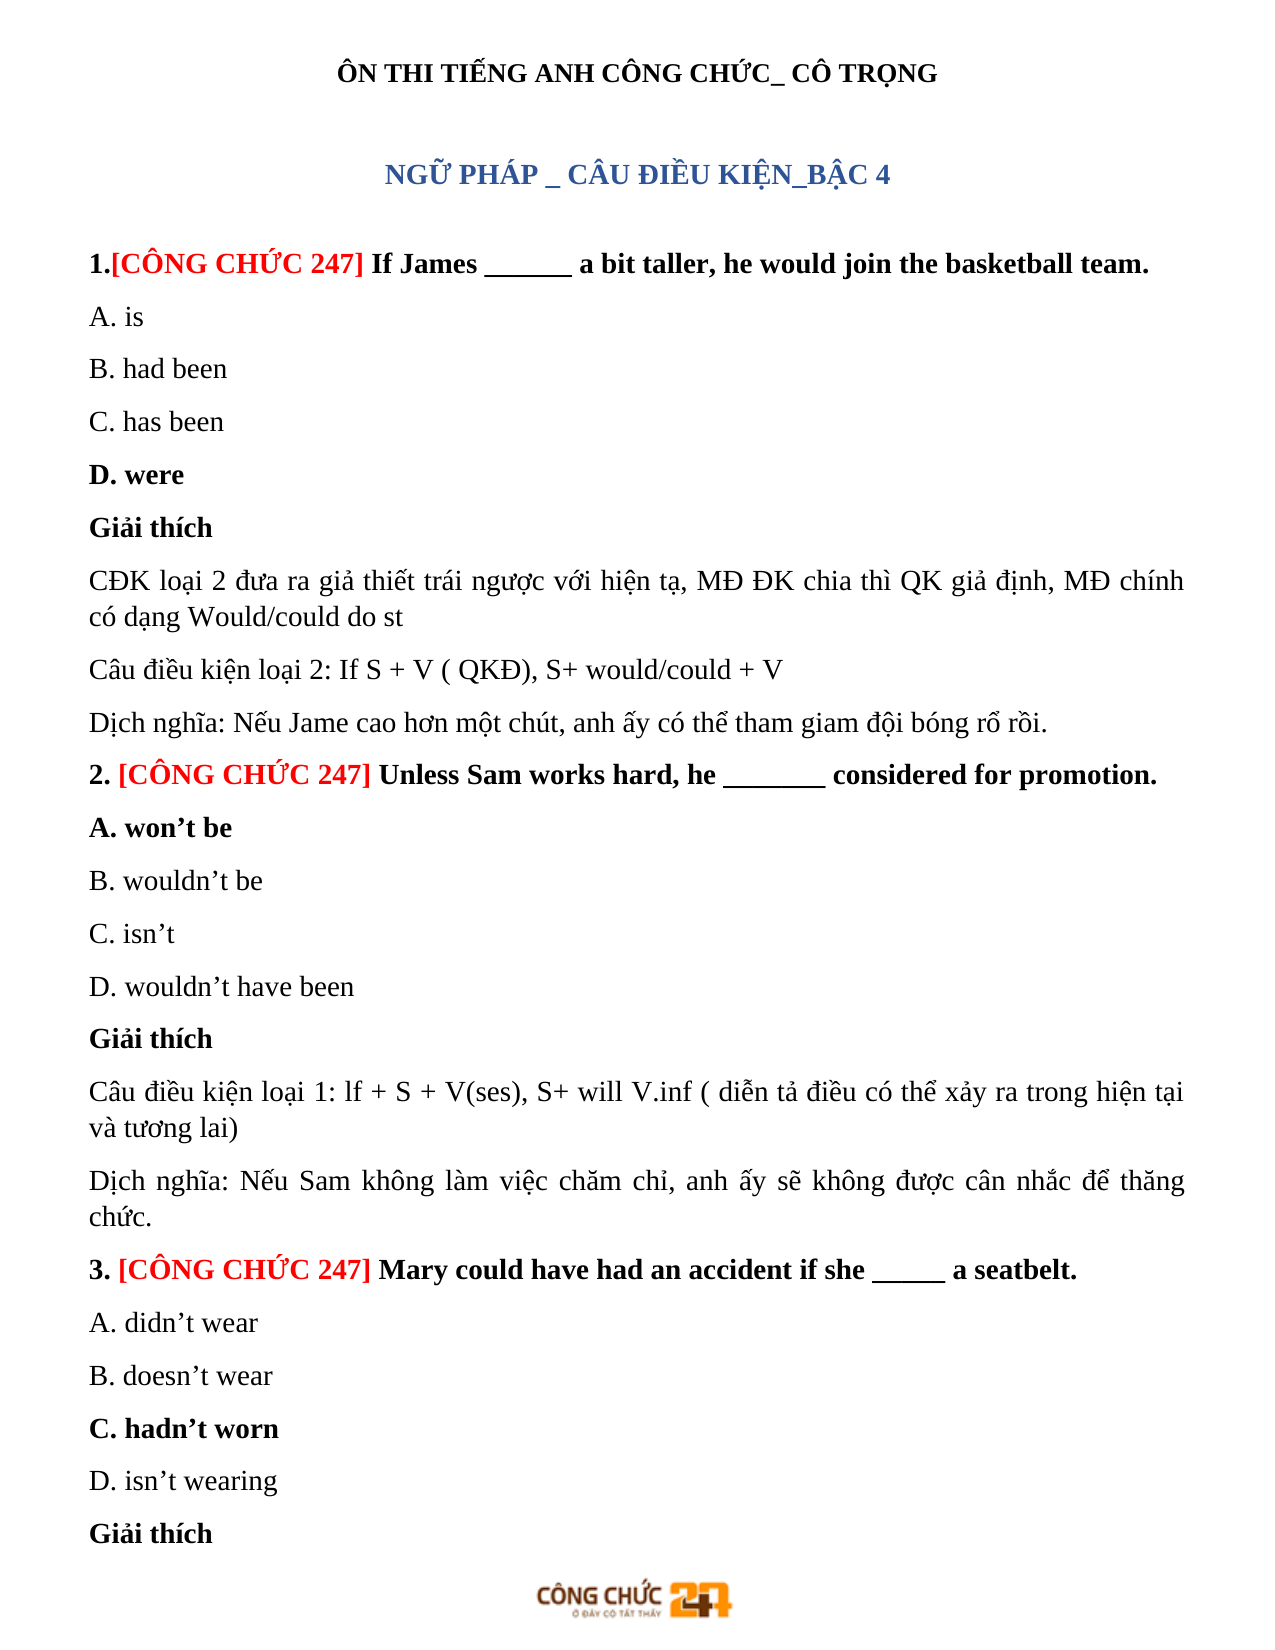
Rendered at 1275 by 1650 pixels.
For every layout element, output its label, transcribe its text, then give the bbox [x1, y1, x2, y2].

text Dịch nghĩa: Nếu Sam không làm việc chăm chỉ, anh ấy sẽ không được cân nhắc để thăng chức. [89, 1163, 1186, 1233]
text D. isn’t wearing [89, 1463, 1186, 1497]
text C. hadn’t worn [89, 1411, 1186, 1444]
text B. wouldn’t be [89, 863, 1186, 897]
text D. wouldn’t have been [89, 969, 1186, 1002]
text A. won’t be [89, 810, 1186, 844]
text 1.[CÔNG CHỨC 247] If James ______ a bit taller, he would join the basketball team. [89, 246, 1186, 279]
text B. had been [89, 352, 1186, 385]
text A. is [89, 299, 1186, 332]
text D. were [89, 457, 1186, 491]
text B. doesn’t wear [89, 1358, 1186, 1391]
text C. has been [89, 404, 1186, 438]
text C. isn’t [89, 916, 1186, 949]
picture [532, 1565, 743, 1636]
text 3. [CÔNG CHỨC 247] Mary could have had an accident if she _____ a seatbelt. [89, 1252, 1186, 1286]
text Giải thích [89, 1022, 1186, 1055]
text Giải thích [89, 510, 1186, 544]
text Giải thích [89, 1516, 1186, 1550]
text Câu điều kiện loại 2: If S + V ( QKĐ), S+ would/could + V [89, 652, 1186, 685]
subtitle NGỮ PHÁP _ CÂU ĐIỀU KIỆN_BẬC 4 [89, 157, 1186, 191]
text 2. [CÔNG CHỨC 247] Unless Sam works hard, he _______ considered for promotion. [89, 757, 1186, 791]
text Dịch nghĩa: Nếu Jame cao hơn một chút, anh ấy có thể tham giam đội bóng rổ rồi. [89, 705, 1186, 738]
text A. didn’t wear [89, 1305, 1186, 1339]
text CĐK loại 2 đưa ra giả thiết trái ngược với hiện tạ, MĐ ĐK chia thì QK giả định, MĐ chính có dạng Would/could do st [89, 563, 1186, 633]
text Câu điều kiện loại 1: lf + S + V(ses), S+ will V.inf ( diễn tả điều có thể xảy ra trong hiện tại và tương lai) [89, 1074, 1186, 1144]
